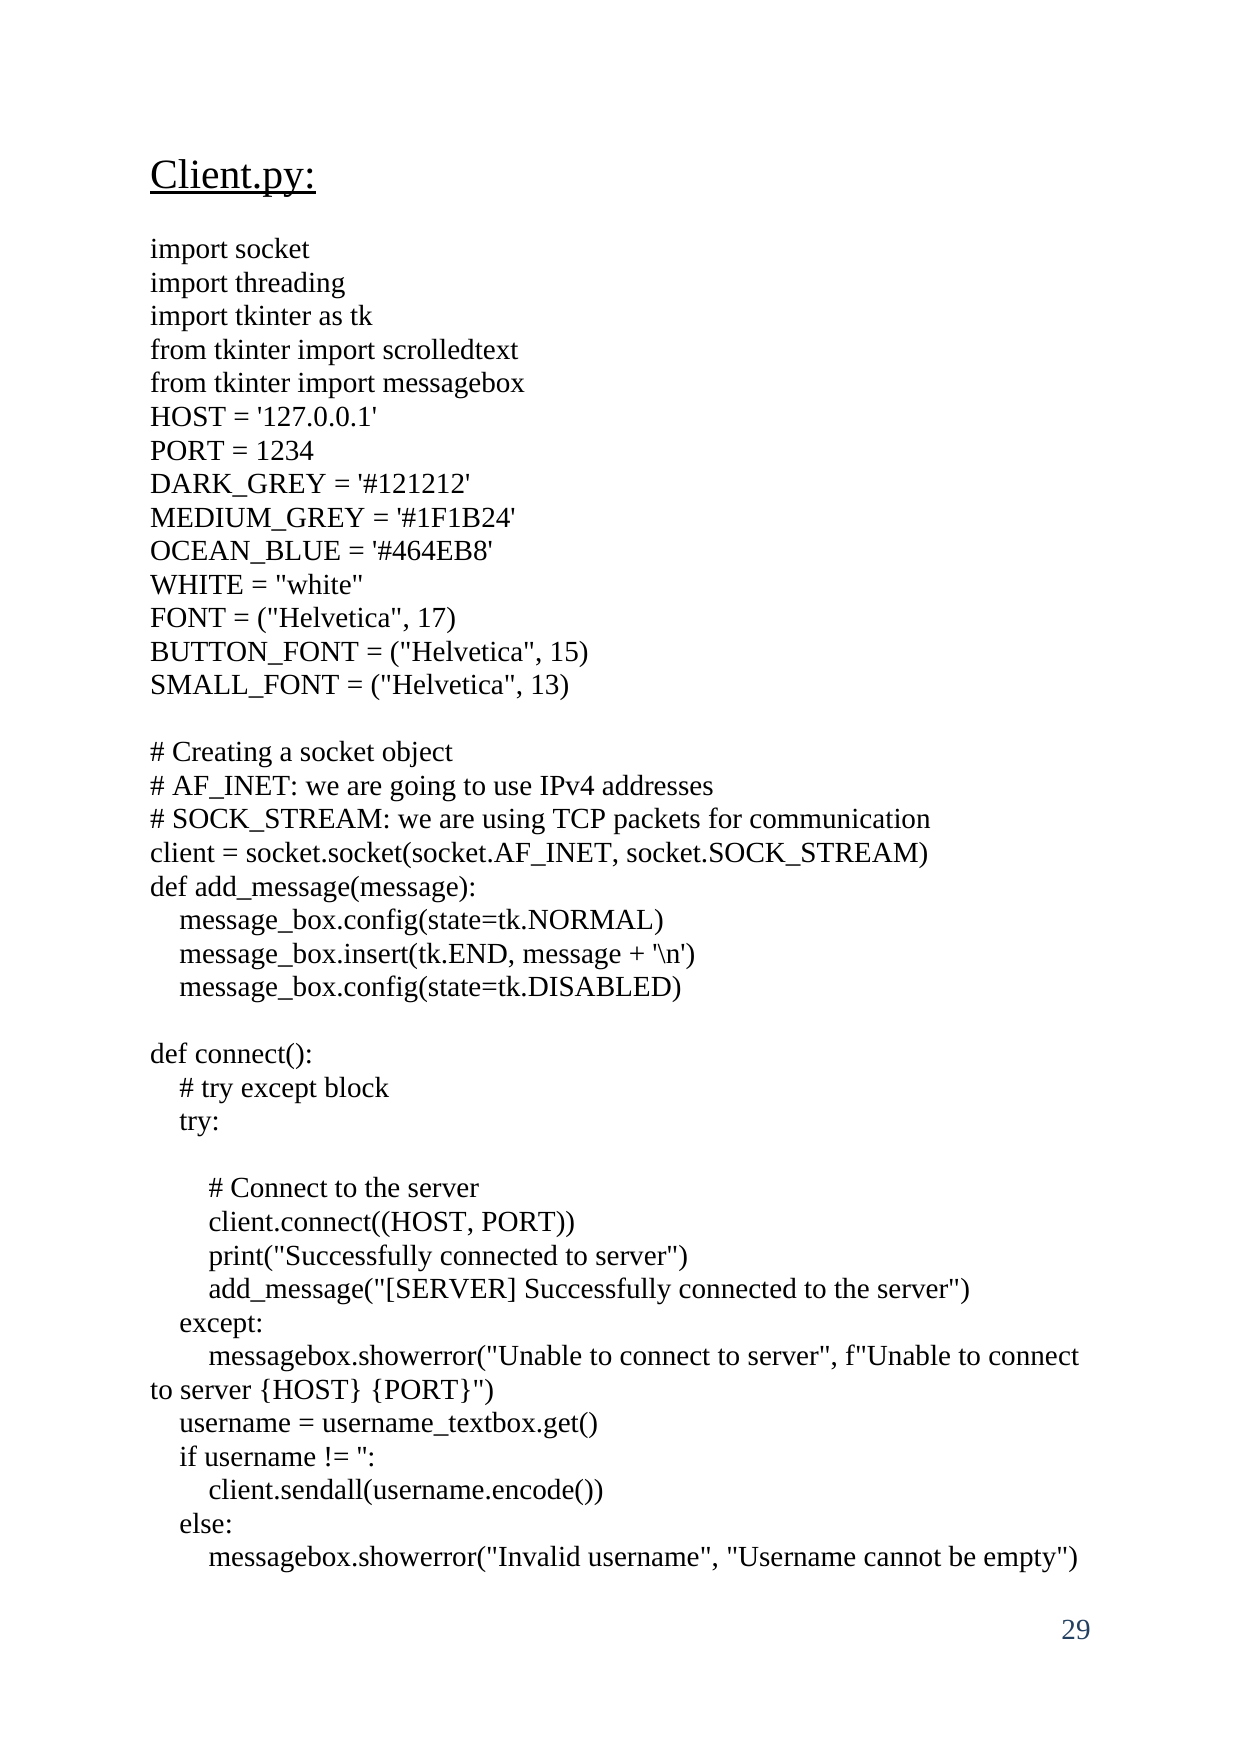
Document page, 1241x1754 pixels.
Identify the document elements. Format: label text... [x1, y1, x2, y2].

text if username != '': [150, 1439, 1090, 1472]
text print("Successfully connected to server") [150, 1238, 1090, 1271]
text message_box.config(state=tk.DISABLED) [150, 969, 1090, 1003]
text # SOCK_STREAM: we are using TCP packets for communication [150, 802, 1090, 835]
text messagebox.showerror("Unable to connect to server", f"Unable to connect to server {HOST} {PORT}") [150, 1338, 1090, 1405]
text import socket [150, 231, 1090, 265]
text message_box.config(state=tk.NORMAL) [150, 902, 1090, 936]
text # AF_INET: we are going to use IPv4 addresses [150, 768, 1090, 802]
text import threading [150, 265, 1090, 298]
text add_message("[SERVER] Successfully connected to the server") [150, 1271, 1090, 1305]
text def connect(): [150, 1036, 1090, 1070]
text OCEAN_BLUE = '#464EB8' [150, 533, 1090, 567]
text Client.py: [150, 150, 1090, 198]
text except: [150, 1305, 1090, 1338]
text else: [150, 1506, 1090, 1539]
text HOST = '127.0.0.1' [150, 399, 1090, 433]
text WHITE = "white" [150, 567, 1090, 600]
text DARK_GREY = '#121212' [150, 466, 1090, 500]
text MEDIUM_GREY = '#1F1B24' [150, 500, 1090, 533]
text try: [150, 1103, 1090, 1137]
text from tkinter import messagebox [150, 366, 1090, 399]
text PORT = 1234 [150, 433, 1090, 466]
text SMALL_FONT = ("Helvetica", 13) [150, 667, 1090, 701]
text # Creating a socket object [150, 734, 1090, 768]
text FONT = ("Helvetica", 17) [150, 600, 1090, 634]
text BUTTON_FONT = ("Helvetica", 15) [150, 634, 1090, 667]
text client = socket.socket(socket.AF_INET, socket.SOCK_STREAM) [150, 835, 1090, 869]
text client.connect((HOST, PORT)) [150, 1204, 1090, 1238]
text # Connect to the server [150, 1171, 1090, 1204]
text messagebox.showerror("Invalid username", "Username cannot be empty") [150, 1539, 1090, 1573]
text client.sendall(username.encode()) [150, 1472, 1090, 1506]
text username = username_textbox.get() [150, 1405, 1090, 1439]
text import tkinter as tk [150, 298, 1090, 332]
text from tkinter import scrolledtext [150, 332, 1090, 366]
text def add_message(message): [150, 869, 1090, 902]
text # try except block [150, 1070, 1090, 1103]
text message_box.insert(tk.END, message + '\n') [150, 936, 1090, 969]
